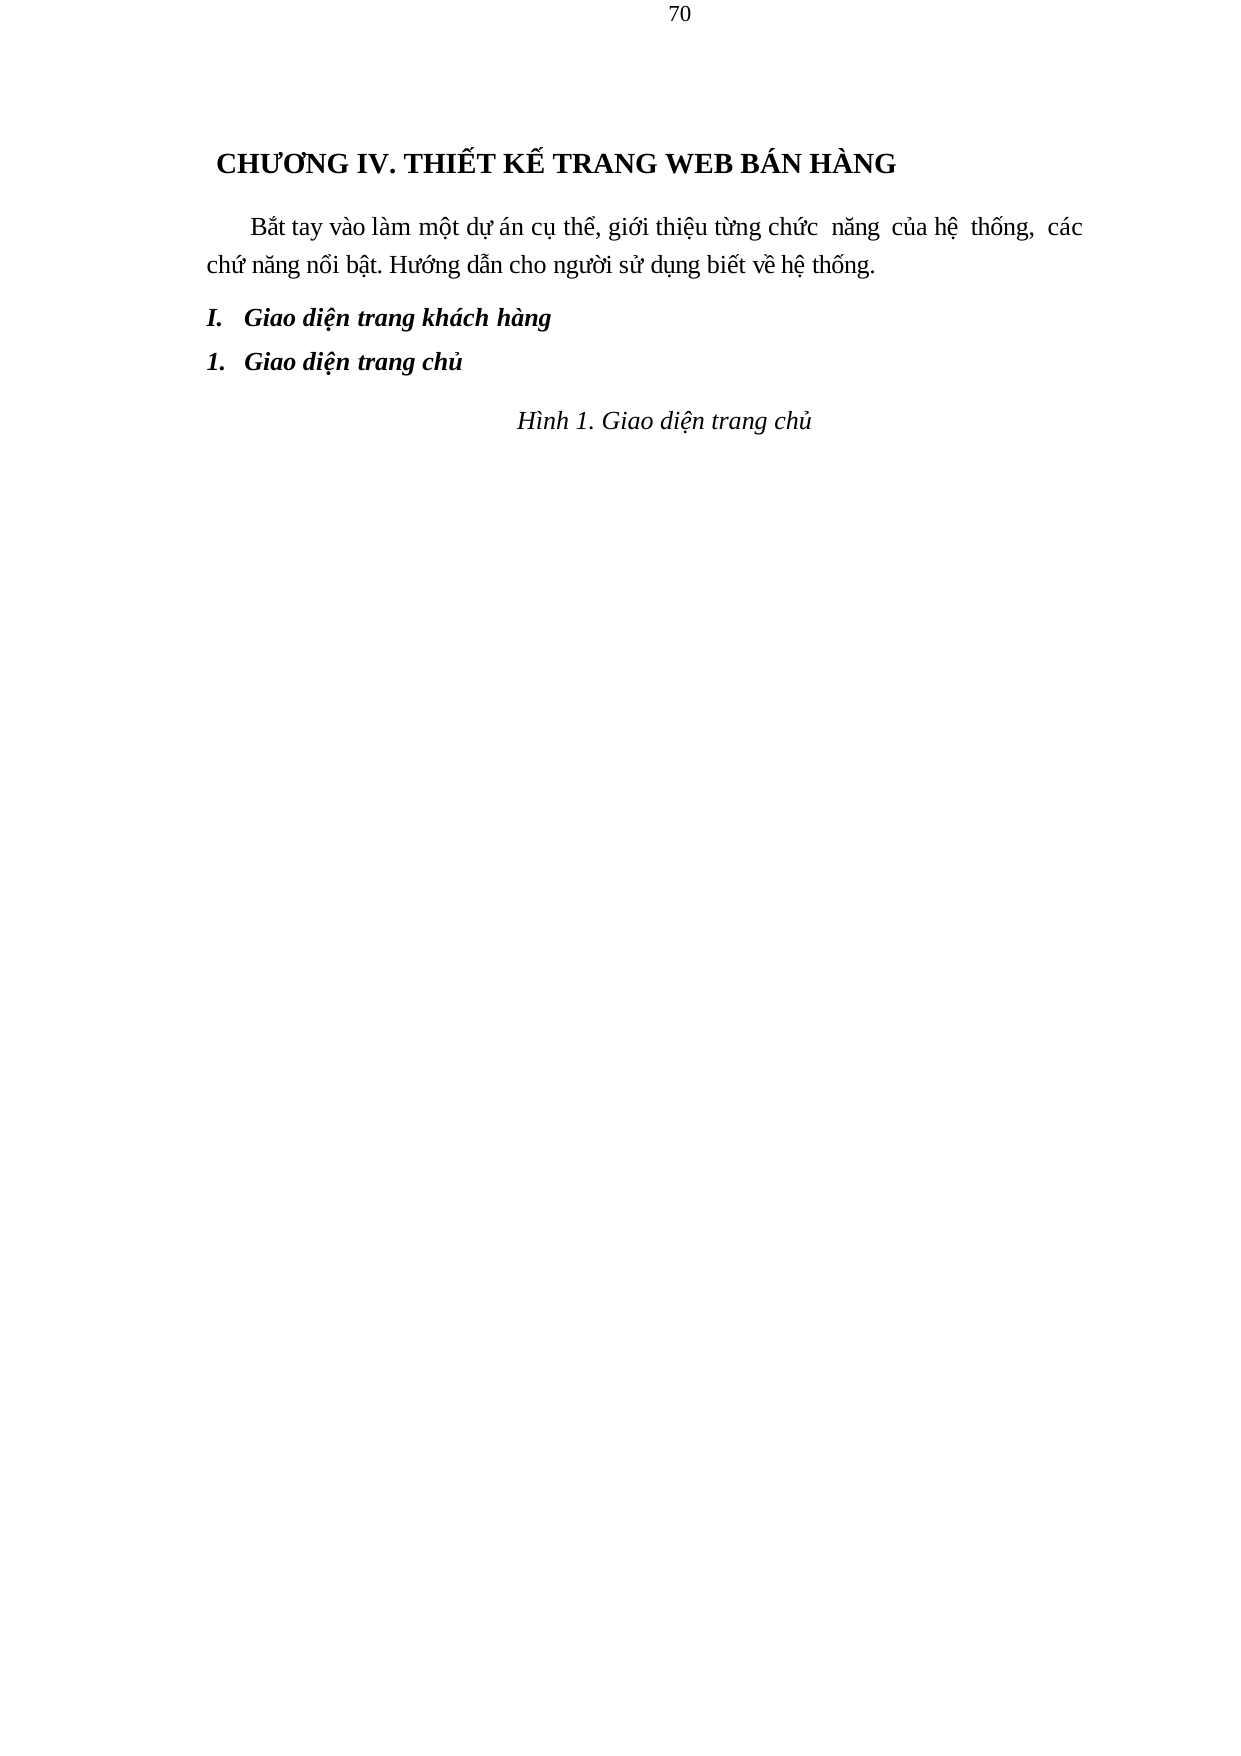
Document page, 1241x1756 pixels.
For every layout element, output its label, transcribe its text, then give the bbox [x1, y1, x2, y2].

subtitle Giao diện trang khách hàng [206, 302, 1184, 332]
list Giao diện trang chủ [206, 346, 1184, 376]
text Hình 1. Giao diện trang chủ [240, 405, 1089, 435]
subtitle CHƯƠNG IV. THIẾT KẾ TRANG WEB BÁN HÀNG [216, 146, 1184, 179]
text Bắt tay vào làm một dự án cụ thể, giới thiệu từng chức năng của hệ thống, các chứ năng nổi bật. Hướng dẫn cho người sử dụng biết về hệ thống. [206, 211, 1087, 279]
